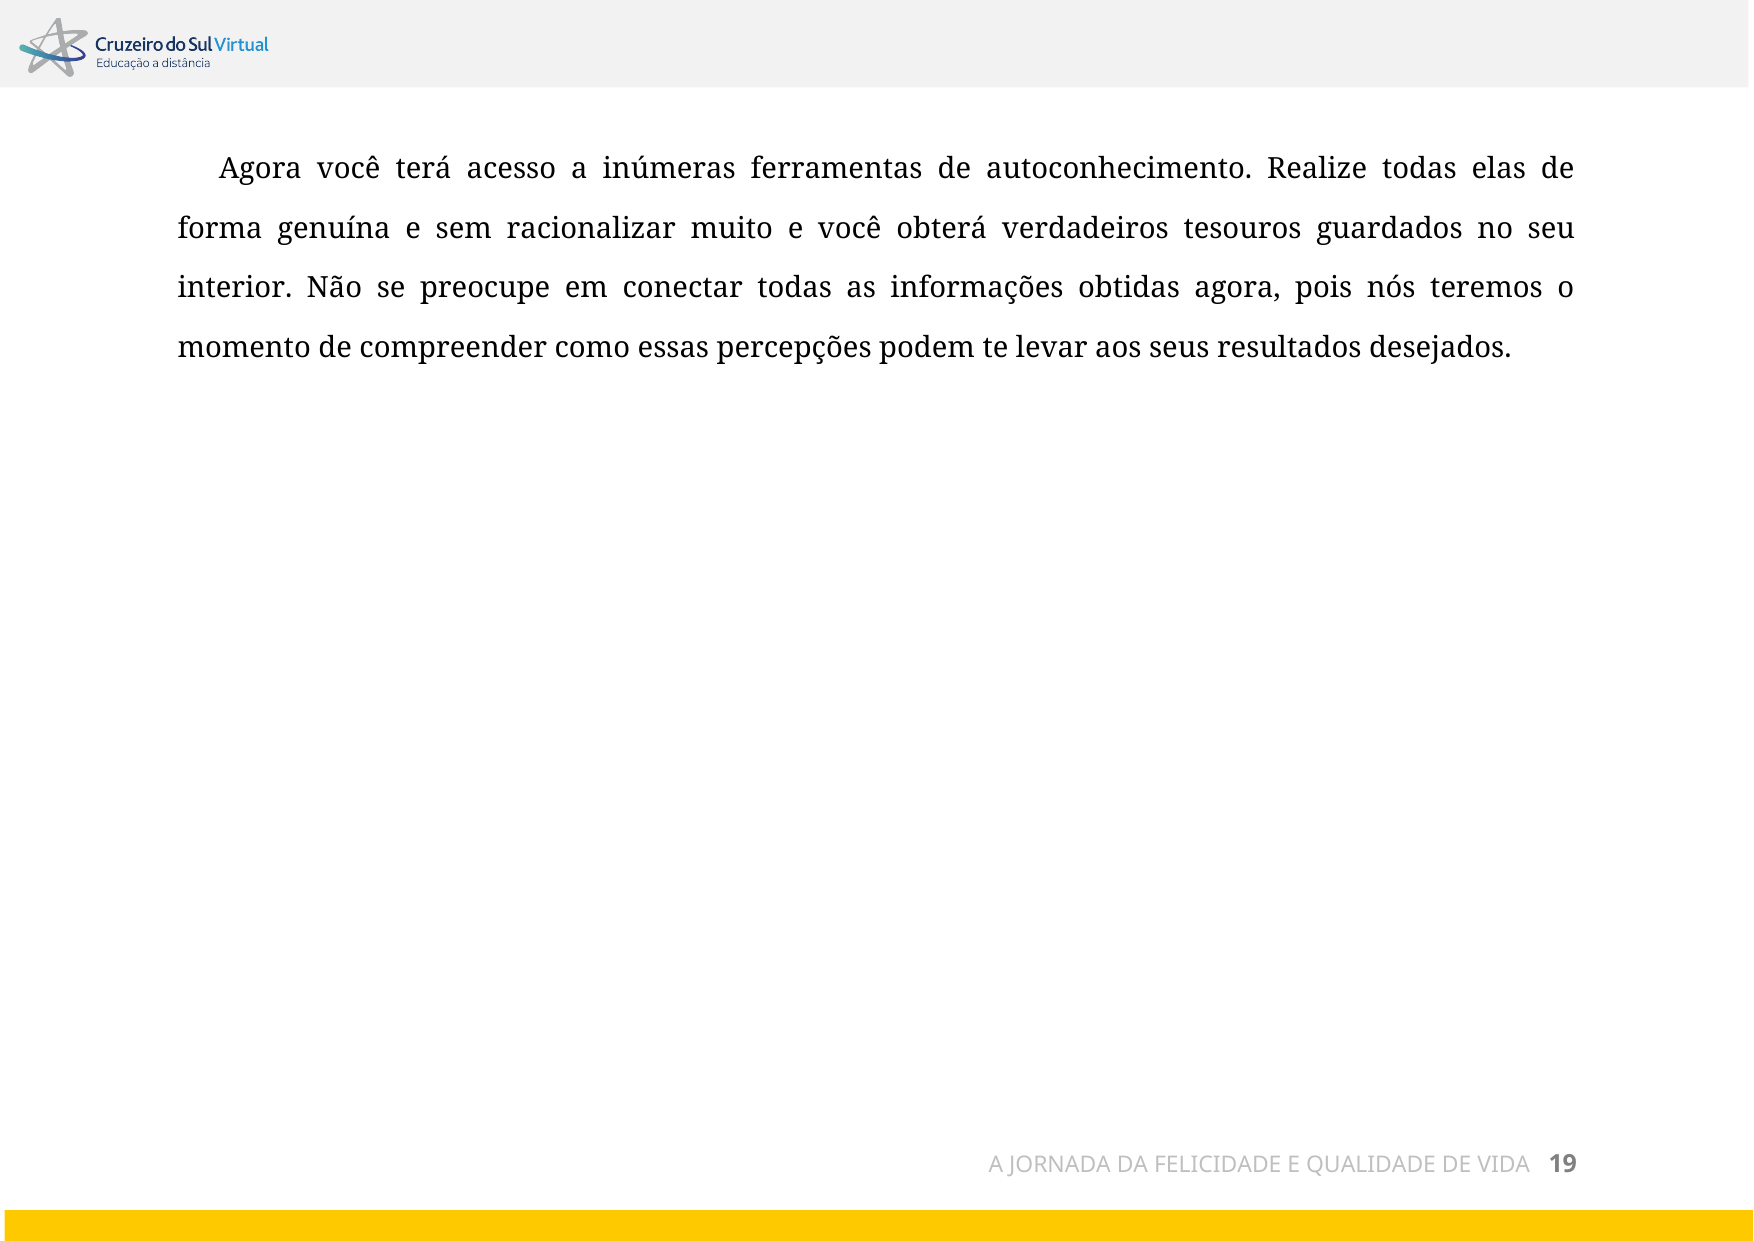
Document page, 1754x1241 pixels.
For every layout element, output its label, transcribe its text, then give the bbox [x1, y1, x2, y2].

text Agora você terá acesso a inúmeras ferramentas de autoconhecimento. Realize todas elas de forma genuína e sem racionalizar muito e você obterá verdadeiros tesouros guardados no seu interior. Não se preocupe em conectar todas as informações obtidas agora, pois nós teremos o momento de compreender como essas percepções podem te levar aos seus resultados desejados. [177, 148, 1577, 366]
picture [17, 18, 269, 77]
